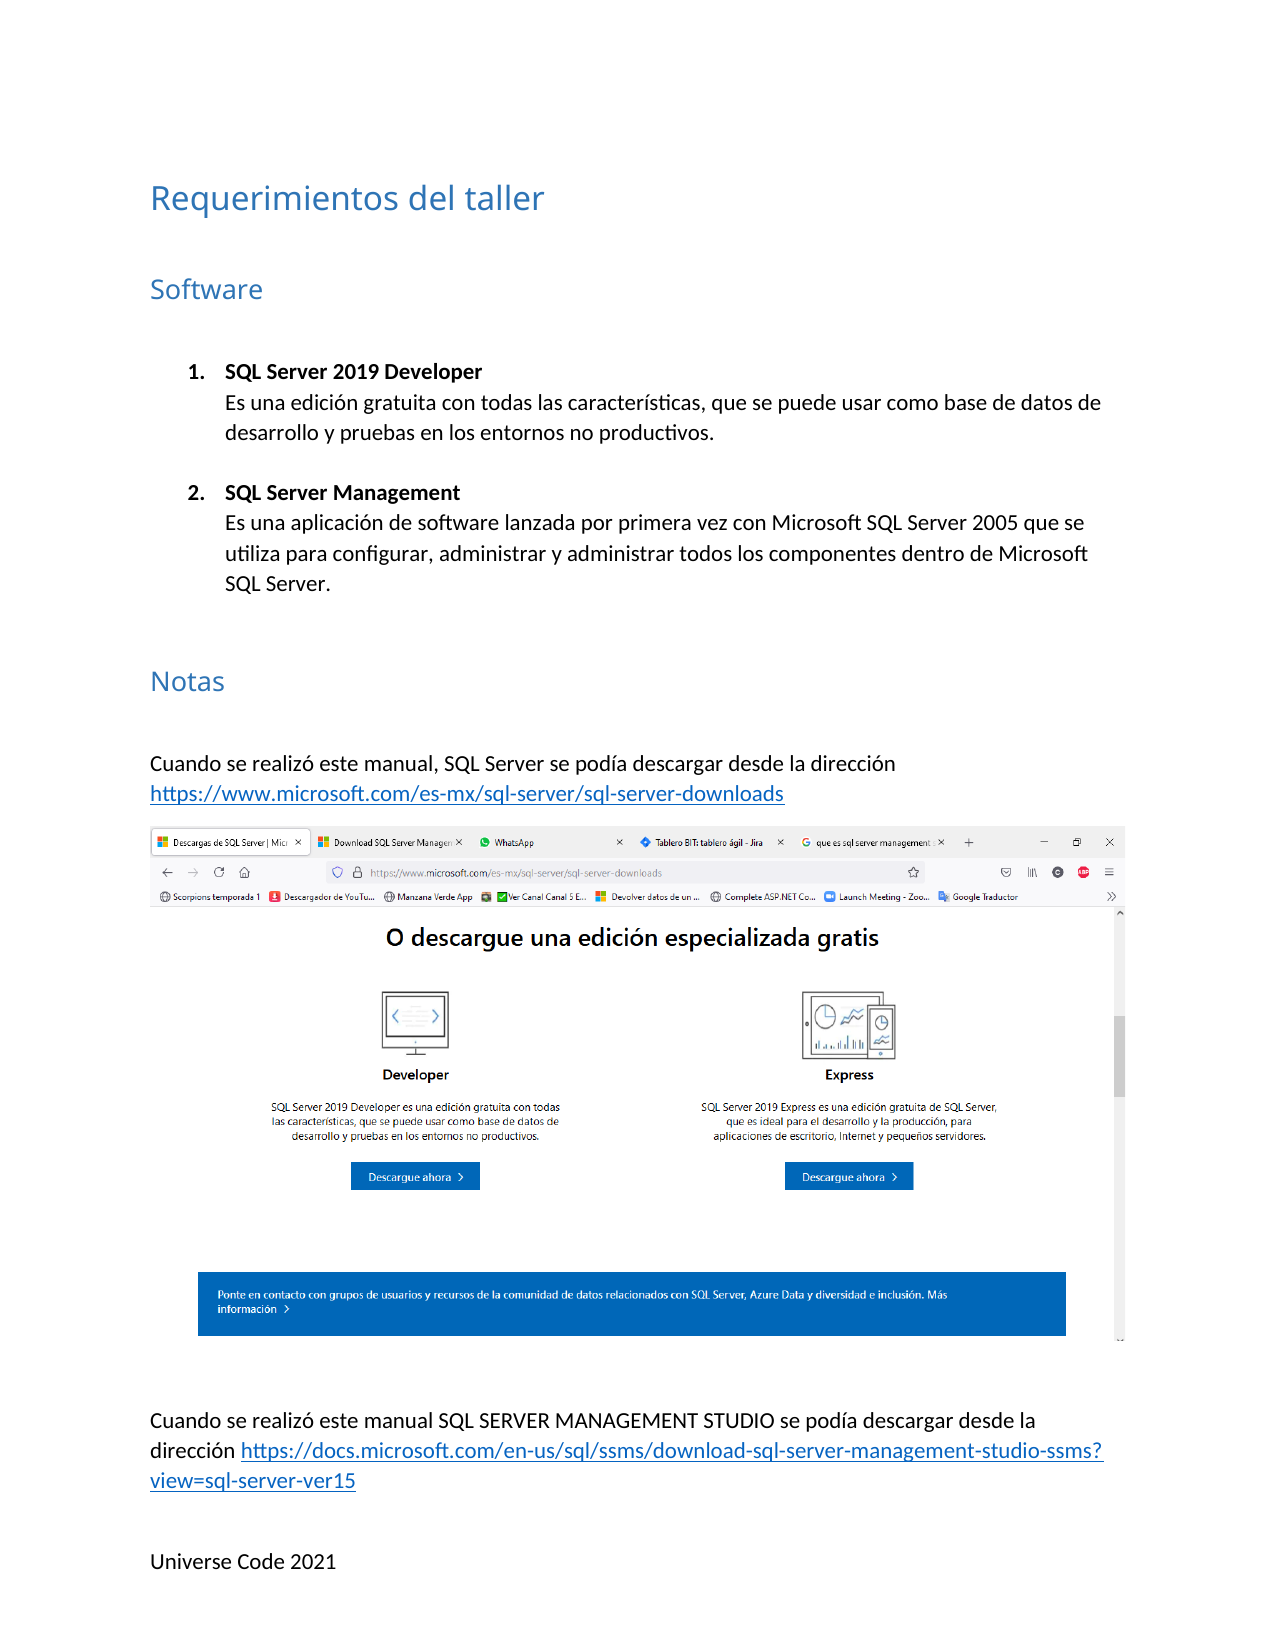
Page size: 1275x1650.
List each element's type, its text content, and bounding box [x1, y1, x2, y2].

text Cuando se realizó este manual SQL SERVER MANAGEMENT STUDIO se podía descargar desde la dirección https://docs.microsoft.com/en-us/sql/ssms/download-sql-server-management-studio-ssms?view=sql-server-ver15 [150, 1406, 1125, 1494]
list SQL Server Management [187, 478, 1125, 506]
subtitle Requerimientos del taller [150, 175, 1125, 220]
list Es una edición gratuita con todas las características, que se puede usar como base de datos de desarrollo y pruebas en los entornos no productivos. [225, 388, 1125, 446]
picture [150, 826, 1125, 1341]
list SQL Server 2019 Developer [187, 357, 1125, 386]
subtitle Notas [150, 663, 1125, 699]
subtitle Software [150, 271, 1125, 308]
list Es una aplicación de software lanzada por primera vez con Microsoft SQL Server 2005 que se utiliza para configurar, administrar y administrar todos los componentes dentro de Microsoft SQL Server. [225, 508, 1125, 597]
text Cuando se realizó este manual, SQL Server se podía descargar desde la dirección https://www.microsoft.com/es-mx/sql-server/sql-server-downloads [150, 749, 1125, 808]
